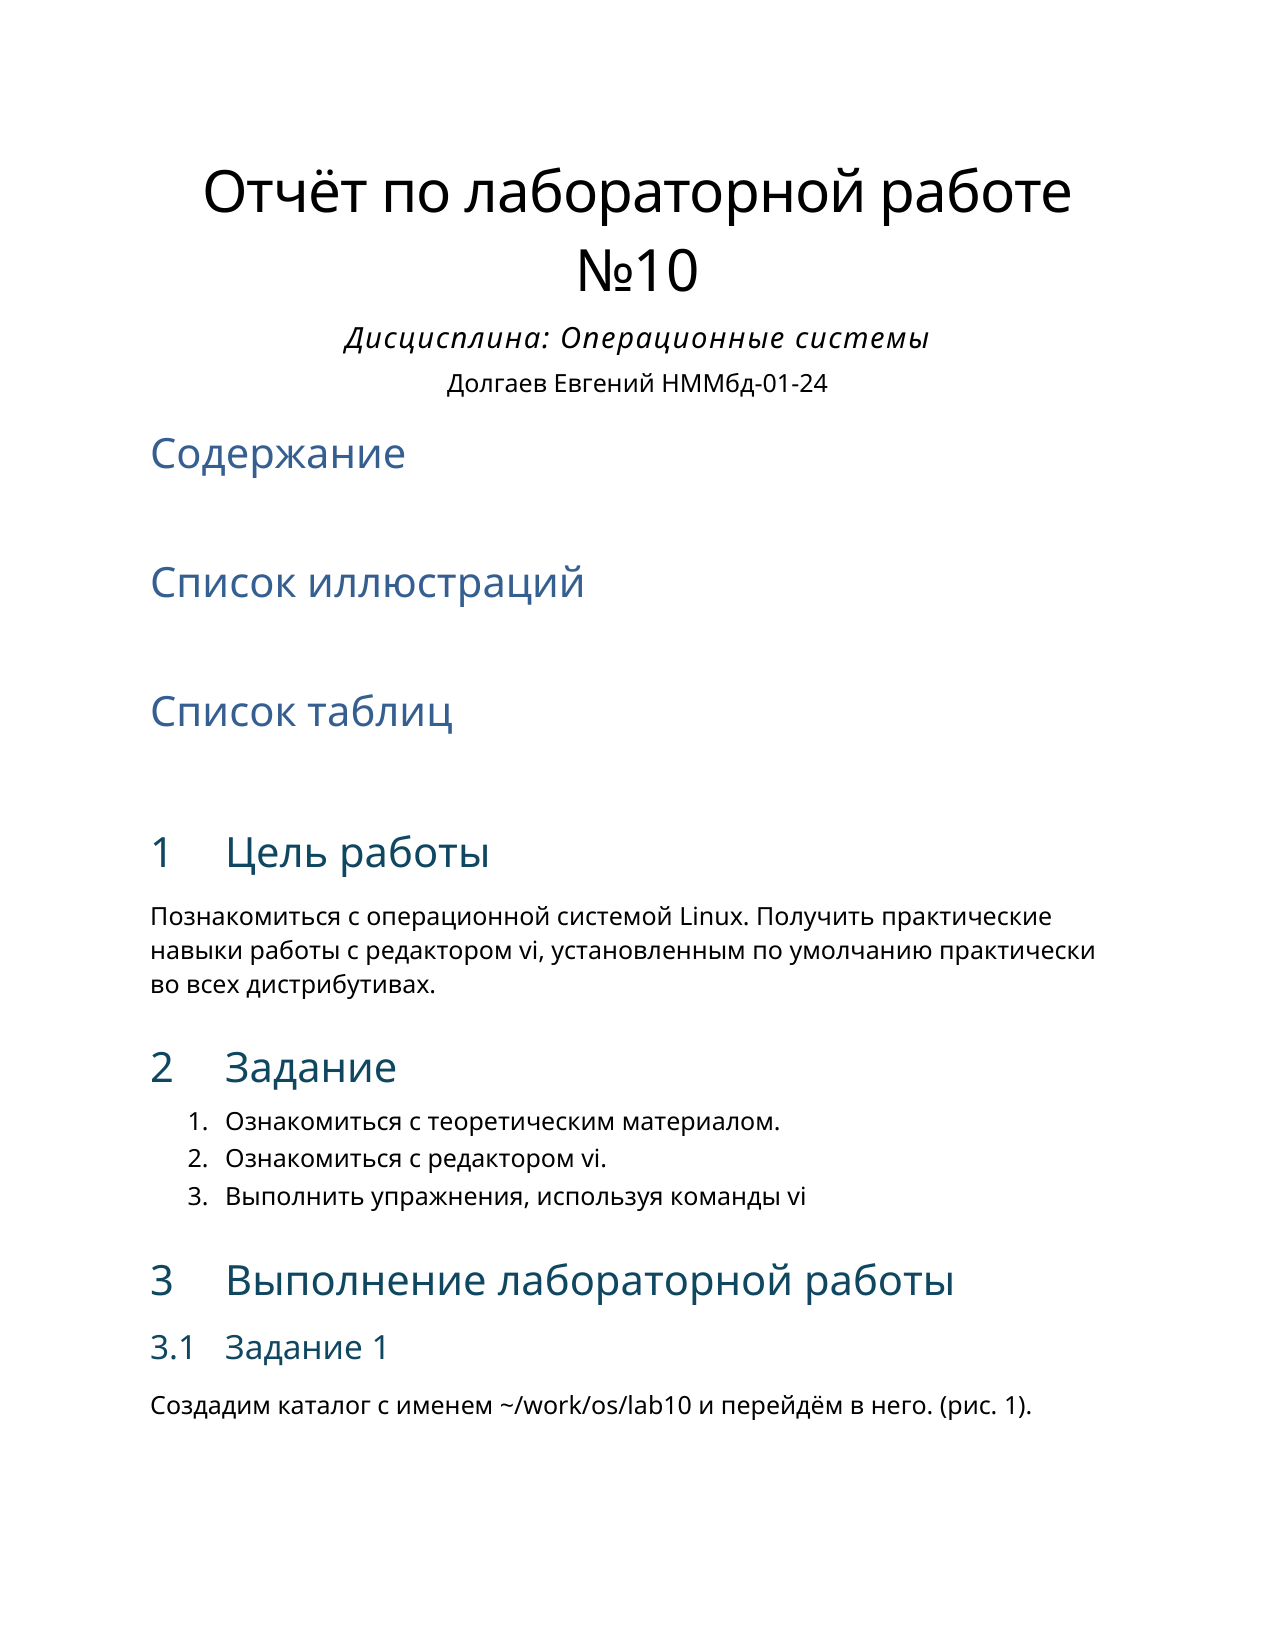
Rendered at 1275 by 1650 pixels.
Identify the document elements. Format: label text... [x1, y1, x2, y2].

text Долгаев Евгений НММбд-01-24 [150, 365, 1125, 399]
list Ознакомиться с теоретическим материалом. [187, 1103, 1125, 1137]
subtitle Дисцисплина: Операционные системы [150, 317, 1125, 357]
subtitle 3 Выполнение лабораторной работы [150, 1250, 1125, 1307]
list Выполнить упражнения, используя команды vi [187, 1179, 1125, 1213]
title Отчёт по лабораторной работе №10 [150, 150, 1125, 309]
list Ознакомиться с редактором vi. [187, 1141, 1125, 1175]
subtitle 2 Задание [150, 1038, 1125, 1095]
subtitle 1 Цель работы [150, 823, 1125, 879]
subtitle 3.1 Задание 1 [150, 1324, 1125, 1369]
text Познакомиться с операционной системой Linux. Получить практические навыки работы с редактором vi, установленным по умолчанию практически во всех дистрибутивах. [150, 898, 1125, 1001]
text Создадим каталог с именем ~/work/os/lab10 и перейдём в него. (рис. 1). [150, 1388, 1125, 1422]
